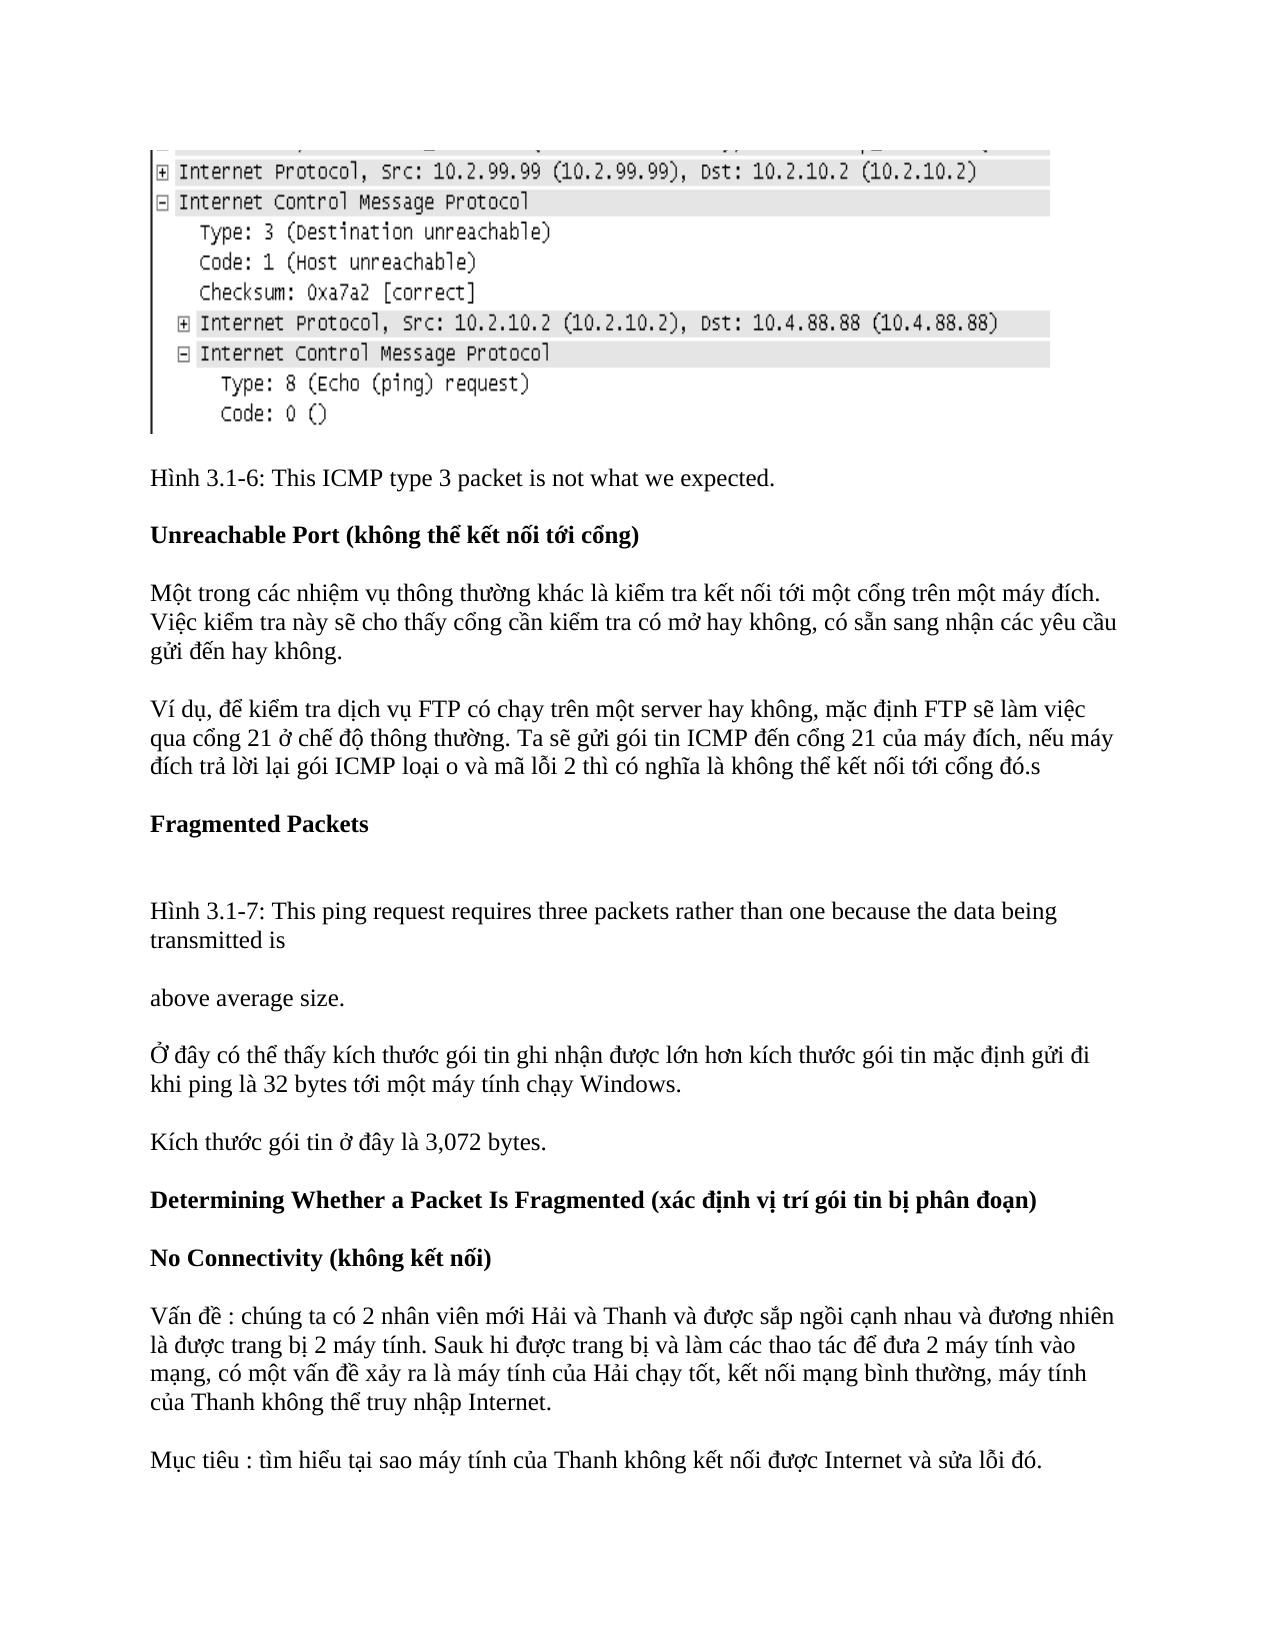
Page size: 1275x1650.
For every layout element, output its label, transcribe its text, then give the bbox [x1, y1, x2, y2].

text Vấn đề : chúng ta có 2 nhân viên mới Hải và Thanh và được sắp ngồi cạnh nhau và đương nhiên là được trang bị 2 máy tính. Sauk hi được trang bị và làm các thao tác để đưa 2 máy tính vào mạng, có một vấn đề xảy ra là máy tính của Hải chạy tốt, kết nối mạng bình thường, máy tính của Thanh không thể truy nhập Internet. [150, 1301, 1125, 1416]
text Determining Whether a Packet Is Fragmented (xác định vị trí gói tin bị phân đoạn) [150, 1185, 1125, 1214]
picture [150, 150, 1050, 434]
text Một trong các nhiệm vụ thông thường khác là kiểm tra kết nối tới một cổng trên một máy đích. Việc kiểm tra này sẽ cho thấy cổng cần kiểm tra có mở hay không, có sẵn sang nhận các yêu cầu gửi đến hay không. [150, 578, 1125, 665]
text Unreachable Port (không thể kết nối tới cổng) [150, 521, 1125, 549]
text No Connectivity (không kết nối) [150, 1243, 1125, 1272]
text Ở đây có thể thấy kích thước gói tin ghi nhận được lớn hơn kích thước gói tin mặc định gửi đi khi ping là 32 bytes tới một máy tính chạy Windows. [150, 1041, 1125, 1098]
text Kích thước gói tin ở đây là 3,072 bytes. [150, 1127, 1125, 1156]
text Mục tiêu : tìm hiểu tại sao máy tính của Thanh không kết nối được Internet và sửa lỗi đó. [150, 1445, 1125, 1474]
text above average size. [150, 983, 1125, 1011]
text Fragmented Packets [150, 809, 1125, 838]
text Ví dụ, để kiểm tra dịch vụ FTP có chạy trên một server hay không, mặc định FTP sẽ làm việc qua cổng 21 ở chế độ thông thường. Ta sẽ gửi gói tin ICMP đến cổng 21 của máy đích, nếu máy đích trả lời lại gói ICMP loại o và mã lỗi 2 thì có nghĩa là không thể kết nối tới cổng đó.s [150, 694, 1125, 780]
text Hình 3.1-6: This ICMP type 3 packet is not what we expected. [150, 463, 1125, 491]
text Hình 3.1-7: This ping request requires three packets rather than one because the data being transmitted is [150, 896, 1125, 953]
